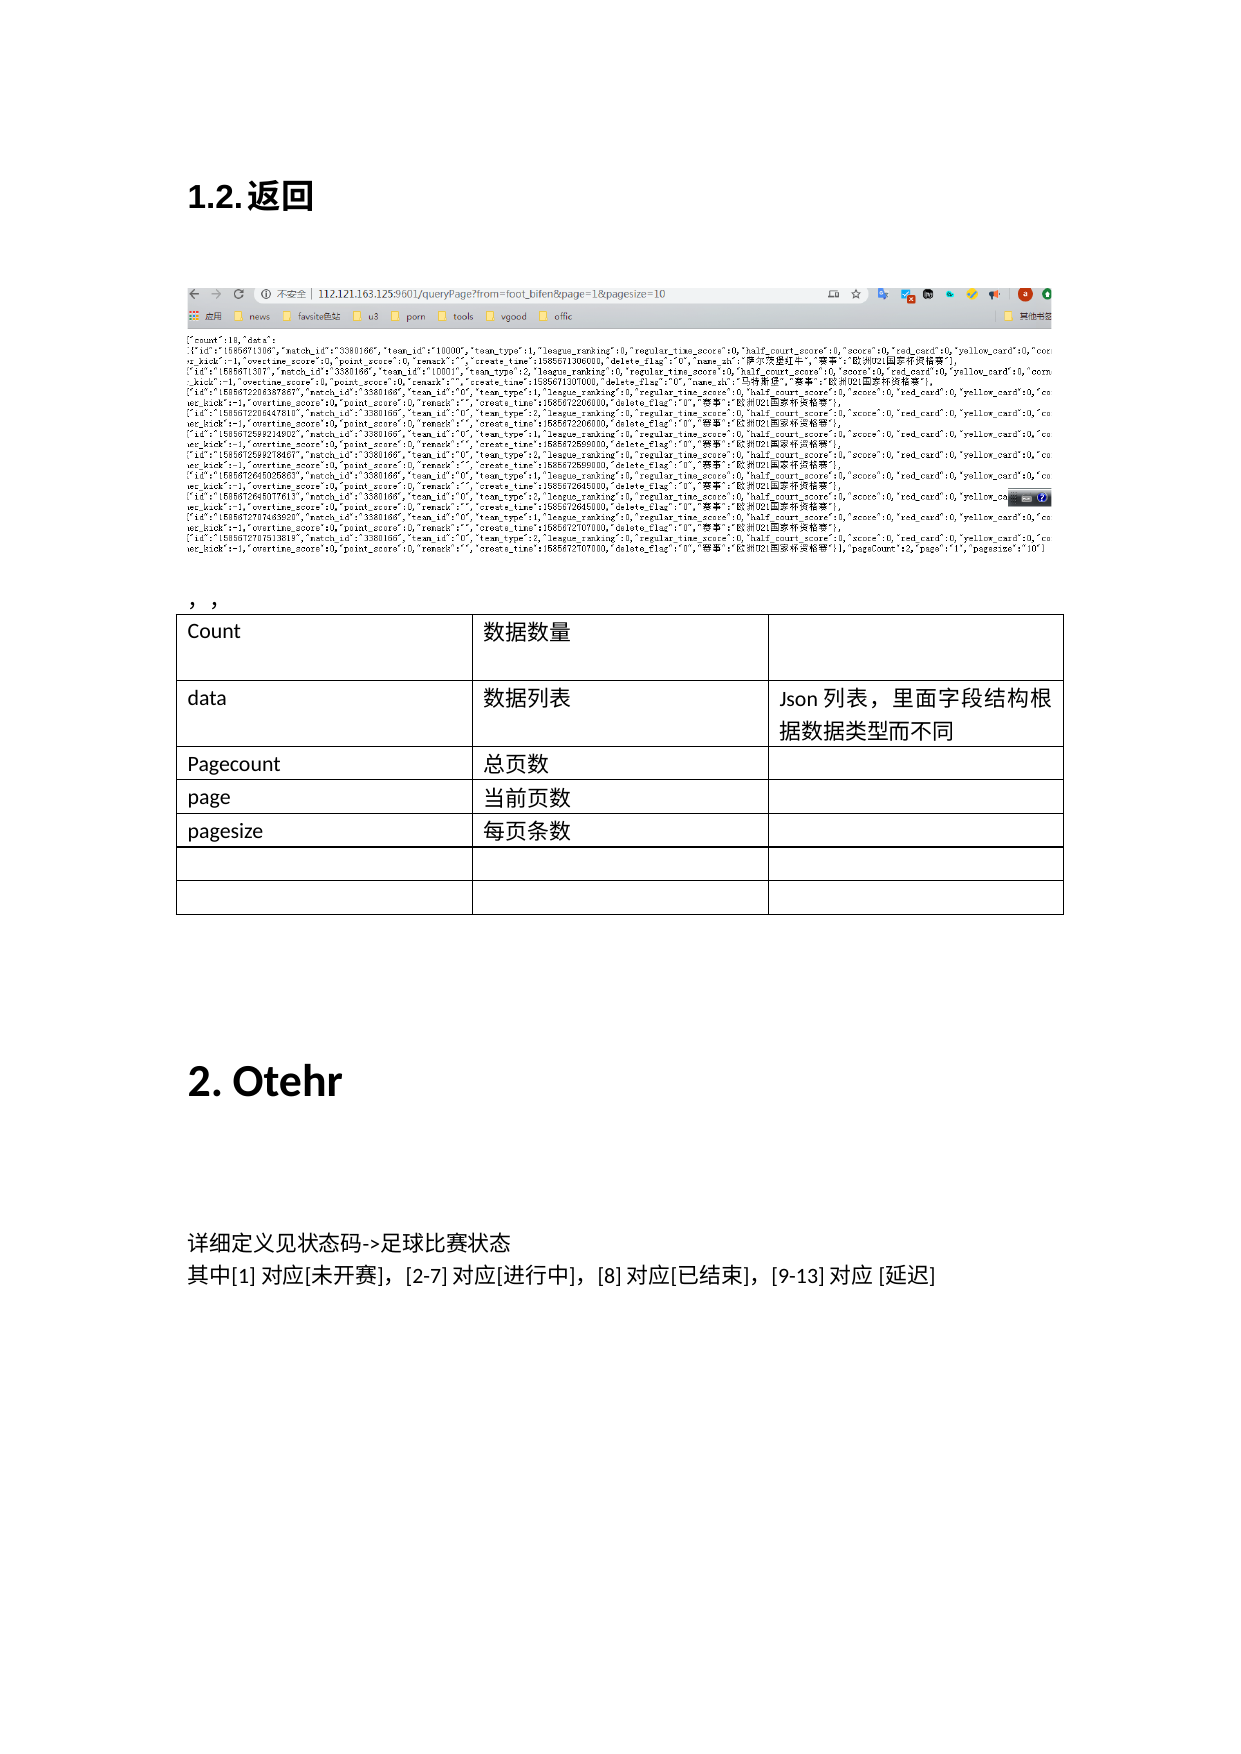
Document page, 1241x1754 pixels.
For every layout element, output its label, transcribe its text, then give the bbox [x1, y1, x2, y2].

table_cell 总页数 [473, 747, 768, 779]
table_cell [769, 780, 1063, 813]
table_cell [769, 814, 1063, 846]
table_header [769, 615, 1063, 680]
text 其中[1] 对应[未开赛]，[2-7] 对应[进行中]，[8] 对应[已结束]，[9-13] 对应 [延迟] [187, 1258, 1053, 1290]
table_cell [177, 881, 472, 913]
text ，， [187, 581, 1053, 614]
table_cell 每页条数 [473, 814, 768, 846]
table_cell data [177, 681, 472, 746]
picture [187, 288, 1052, 556]
table_cell 数据列表 [473, 681, 768, 746]
text 详细定义见状态码->足球比赛状态 [187, 1225, 1053, 1258]
table_cell [473, 881, 768, 913]
table_cell Json列表，里面字段结构根据数据类型而不同 [769, 681, 1063, 746]
table_header Count [177, 615, 472, 680]
table_cell 当前页数 [473, 780, 768, 813]
table_cell [769, 848, 1063, 880]
subtitle 返回 [187, 162, 1053, 227]
subtitle Otehr [187, 1047, 1053, 1112]
table_cell [769, 747, 1063, 779]
table_header 数据数量 [473, 615, 768, 680]
table_cell [177, 848, 472, 880]
table_cell page [177, 780, 472, 813]
table_cell [769, 881, 1063, 913]
table_cell pagesize [177, 814, 472, 846]
table_cell Pagecount [177, 747, 472, 779]
table_cell [473, 848, 768, 880]
